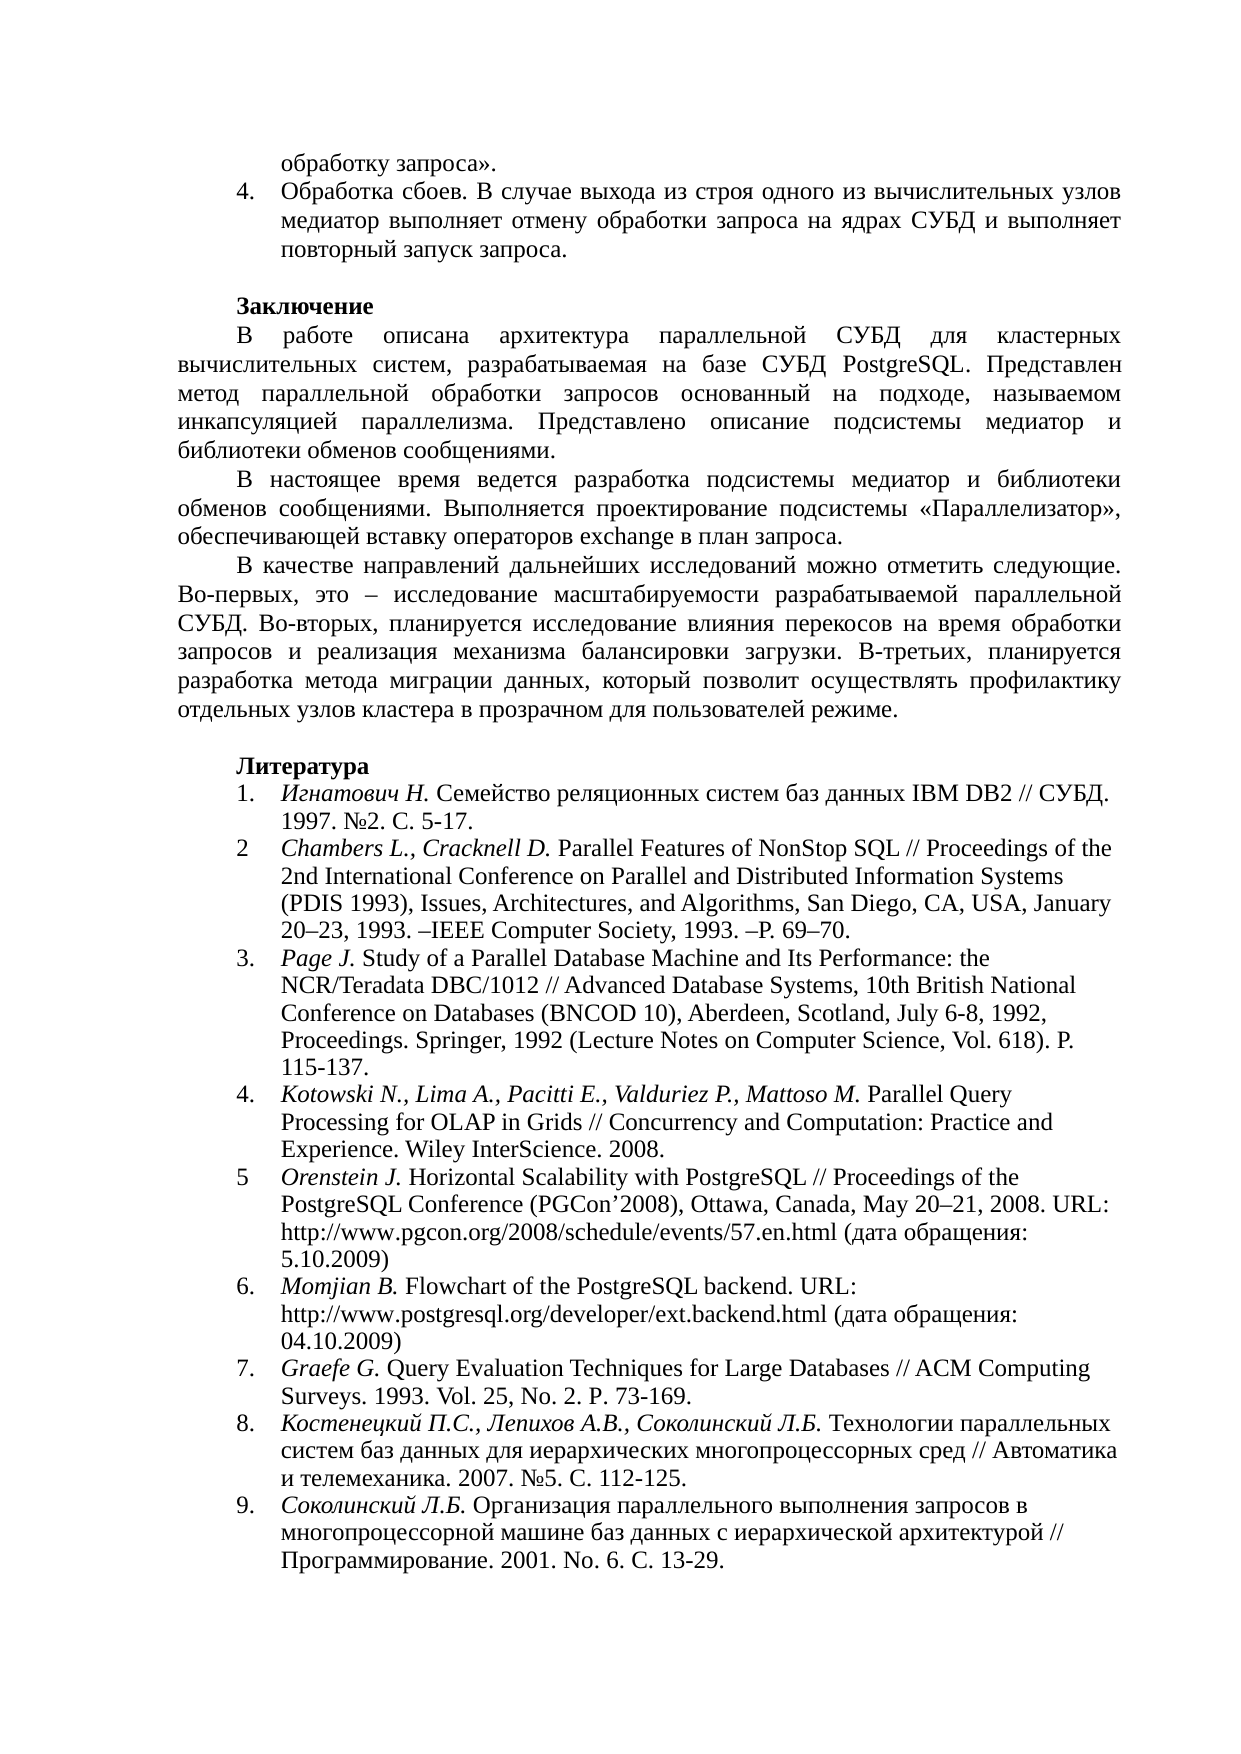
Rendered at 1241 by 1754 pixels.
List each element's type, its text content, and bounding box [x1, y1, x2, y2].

text 5 Orenstein J. Horizontal Scalability with PostgreSQL // Proceedings of the PostgreSQL Conference (PGCon’2008), Ottawa, Canada, May 20–21, 2008. URL: http://www.pgcon.org/2008/schedule/events/57.en.html (дата обращения: 5.10.2009) [236, 1163, 1122, 1273]
list Обработка сбоев. В случае выхода из строя одного из вычислительных узлов медиатор выполняет отмену обработки запроса на ядрах СУБД и выполняет повторный запуск запроса. [236, 176, 1122, 263]
text В настоящее время ведется разработка подсистемы медиатор и библиотеки обменов сообщениями. Выполняется проектирование подсистемы «Параллелизатор», обеспечивающей вставку операторов exchange в план запроса. [177, 464, 1122, 550]
text В работе описана архитектура параллельной СУБД для кластерных вычислительных систем, разрабатываемая на базе СУБД PostgreSQL. Представлен метод параллельной обработки запросов основанный на подходе, называемом инкапсуляцией параллелизма. Представлено описание подсистемы медиатор и библиотеки обменов сообщениями. [177, 320, 1122, 464]
text 6. Momjian B. Flowchart of the PostgreSQL backend. URL: http://www.postgresql.org/developer/ext.backend.html (дата обращения: 04.10.2009) [236, 1273, 1122, 1355]
text 2 Chambers L., Cracknell D. Parallel Features of NonStop SQL // Proceedings of the 2nd International Conference on Parallel and Distributed Information Systems (PDIS 1993), Issues, Architectures, and Algorithms, San Diego, CA, USA, January 20–23, 1993. –IEEE Computer Society, 1993. –P. 69–70. [236, 835, 1122, 944]
subtitle Заключение [236, 291, 1122, 320]
text 9. Соколинский Л.Б. Организация параллельного выполнения запросов в многопроцессорной машине баз данных с иерархической архитектурой // Программирование. 2001. No. 6. C. 13-29. [236, 1492, 1122, 1574]
text 4. Kotowski N., Lima A., Pacitti E., Valduriez P., Mattoso M. Parallel Query Processing for OLAP in Grids // Concurrency and Computation: Practice and Experience. Wiley InterScience. 2008. [236, 1081, 1122, 1163]
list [236, 148, 1122, 176]
text 8. Костенецкий П.С., Лепихов А.В., Соколинский Л.Б. Технологии параллельных систем баз данных для иерархических многопроцессорных сред // Автоматика и телемеханика. 2007. №5. С. 112-125. [236, 1409, 1122, 1492]
subtitle Литература [236, 751, 1122, 780]
text 7. Graefe G. Query Evaluation Techniques for Large Databases // ACM Computing Surveys. 1993. Vol. 25, No. 2. P. 73-169. [236, 1355, 1122, 1409]
text 3. Page J. Study of a Parallel Database Machine and Its Performance: the NCR/Teradata DBC/1012 // Advanced Database Systems, 10th British National Conference on Databases (BNCOD 10), Aberdeen, Scotland, July 6-8, 1992, Proceedings. Springer, 1992 (Lecture Notes on Computer Science, Vol. 618). P. 115-137. [236, 944, 1122, 1081]
text В качестве направлений дальнейших исследований можно отметить следующие. Во-первых, это – исследование масштабируемости разрабатываемой параллельной СУБД. Во-вторых, планируется исследование влияния перекосов на время обработки запросов и реализация механизма балансировки загрузки. В-третьих, планируется разработка метода миграции данных, который позволит осуществлять профилактику отдельных узлов кластера в прозрачном для пользователей режиме. [177, 550, 1122, 723]
text 1. Игнатович Н. Семейство реляционных систем баз данных IBM DB2 // СУБД. 1997. №2. С. 5-17. [236, 780, 1122, 835]
